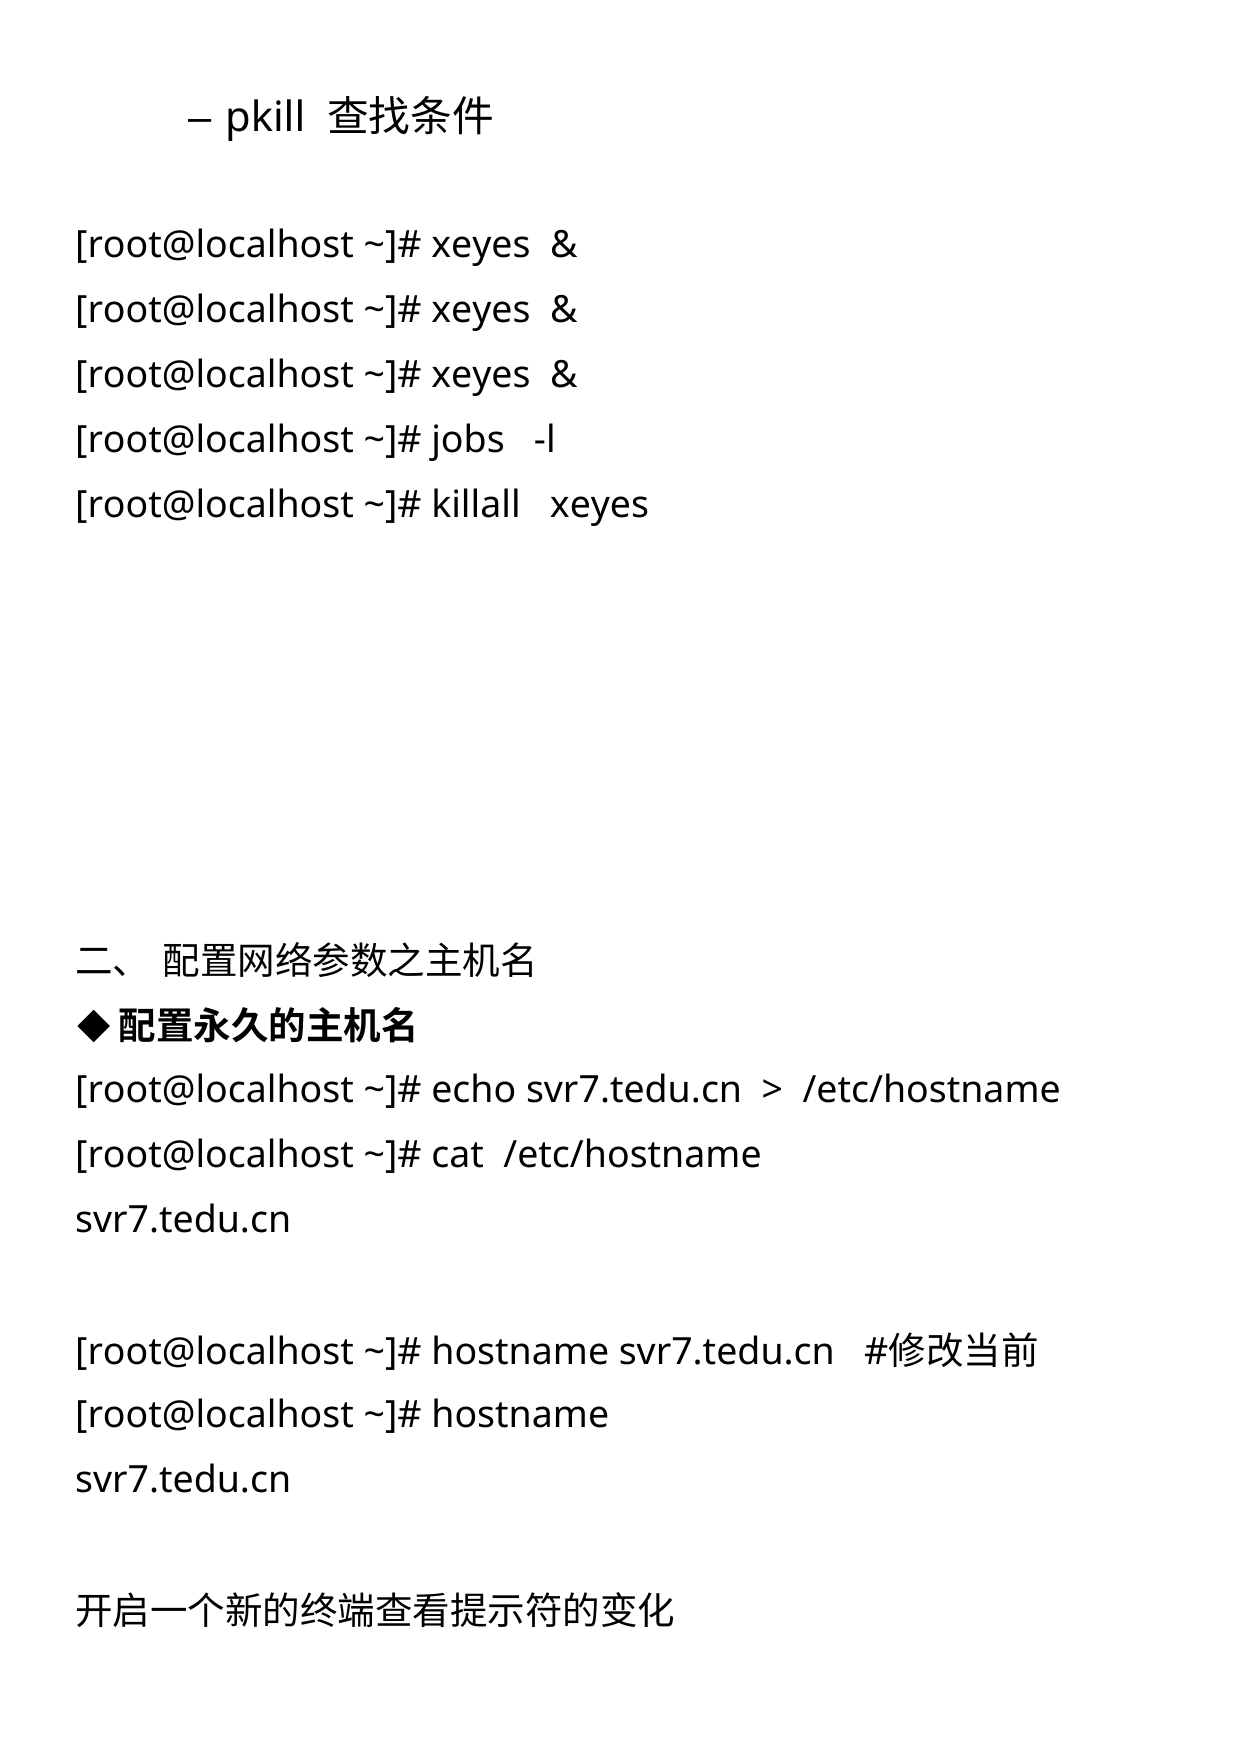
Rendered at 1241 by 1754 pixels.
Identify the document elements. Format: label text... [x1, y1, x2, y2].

text [root@localhost ~]# xeyes & [75, 341, 1165, 406]
list 配置网络参数之主机名 [75, 926, 1165, 991]
text [root@localhost ~]# xeyes & [75, 276, 1165, 341]
text [root@localhost ~]# echo svr7.tedu.cn > /etc/hostname [75, 1056, 1165, 1121]
text svr7.tedu.cn [75, 1446, 1165, 1511]
text [root@localhost ~]# jobs -l [75, 406, 1165, 471]
text 开启一个新的终端查看提示符的变化 [75, 1576, 1165, 1641]
list pkill 查找条件 [188, 81, 1165, 146]
text [root@localhost ~]# hostname svr7.tedu.cn #修改当前 [75, 1316, 1165, 1381]
text [root@localhost ~]# cat /etc/hostname [75, 1121, 1165, 1186]
text [root@localhost ~]# hostname [75, 1381, 1165, 1446]
text [root@localhost ~]# killall xeyes [75, 471, 1165, 536]
text svr7.tedu.cn [75, 1186, 1165, 1251]
text [root@localhost ~]# xeyes & [75, 211, 1165, 276]
list 配置永久的主机名 [75, 991, 1165, 1056]
